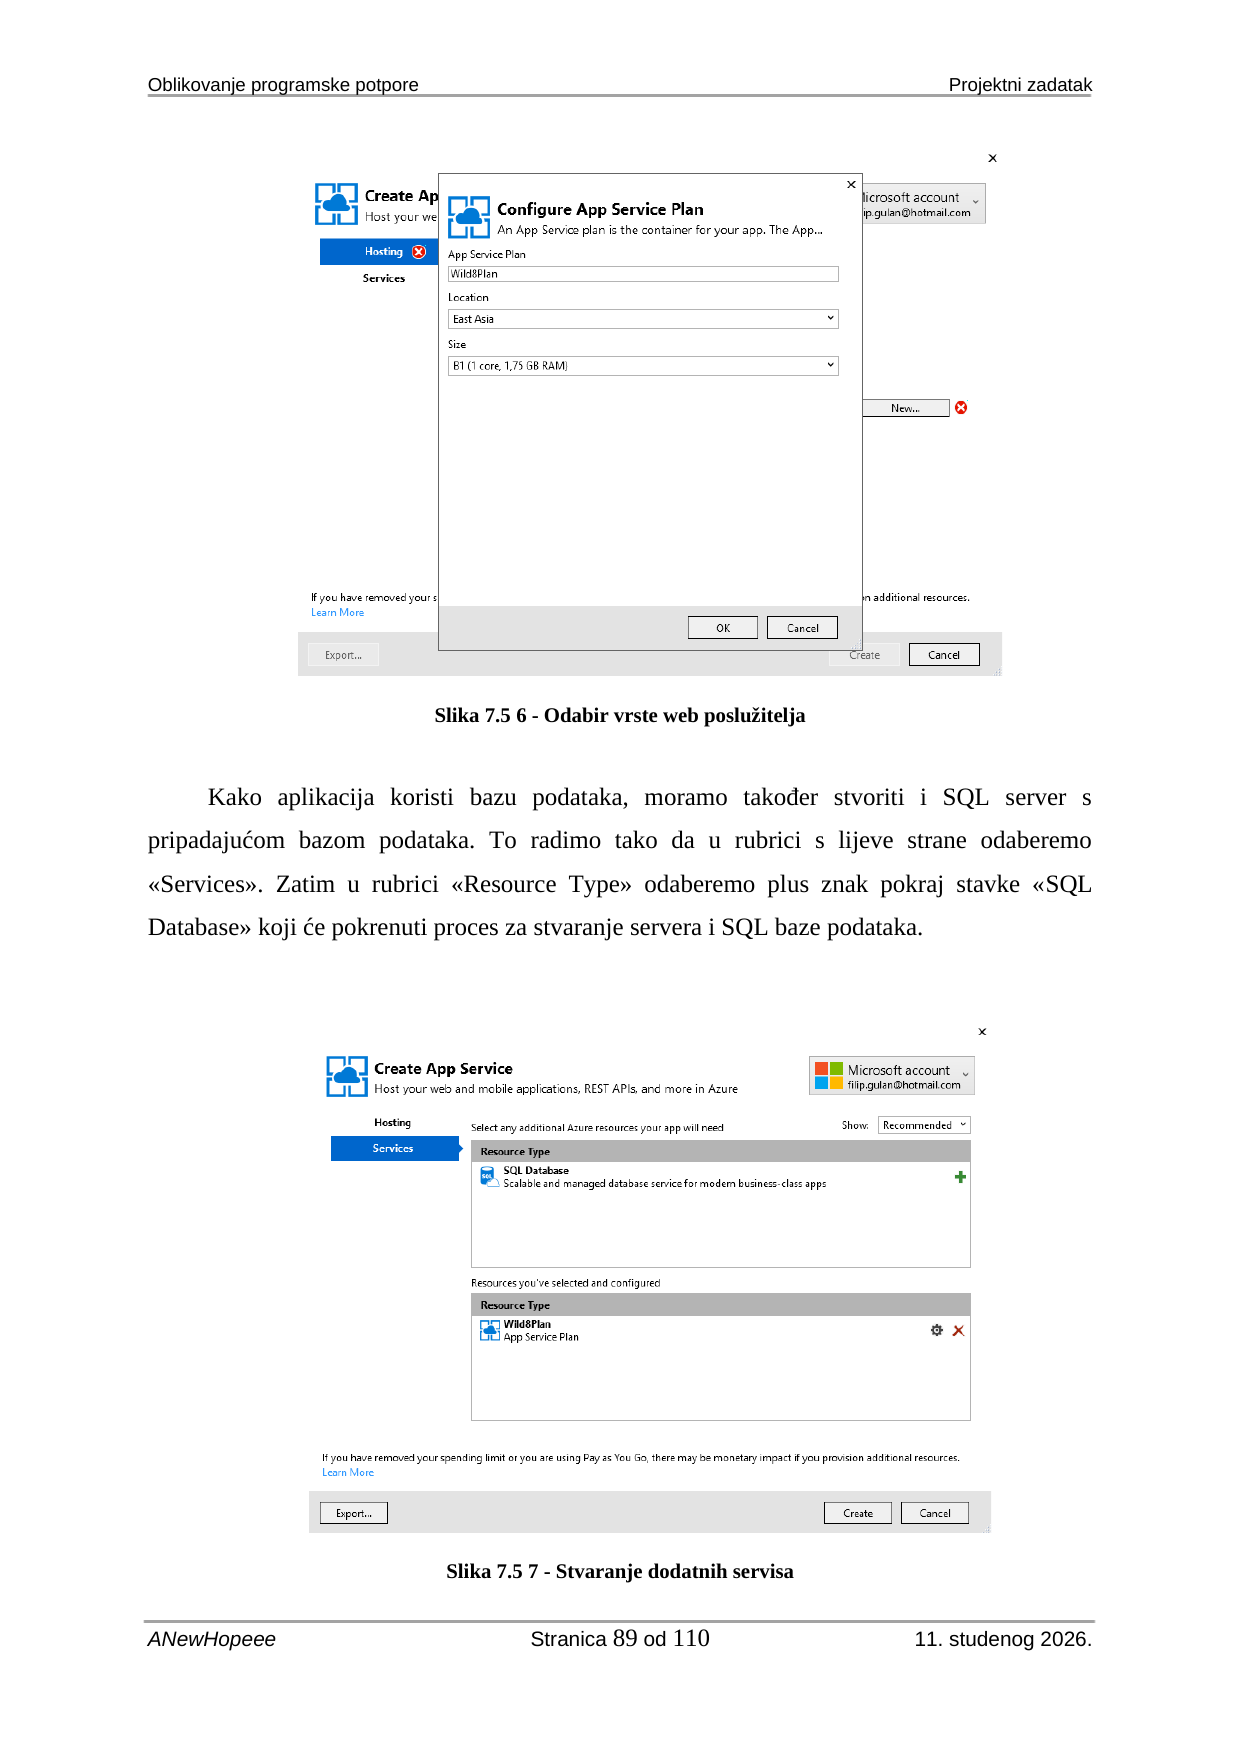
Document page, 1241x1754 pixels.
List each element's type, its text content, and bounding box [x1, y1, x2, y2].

picture [309, 1023, 992, 1533]
text Slika 7.5 6 - Odabir vrste web poslužitelja [148, 703, 1093, 727]
text Kako aplikacija koristi bazu podataka, moramo također stvoriti i SQL server s pripadajućom bazom podataka. To radimo tako da u rubrici s lijeve strane odaberemo «Services». Zatim u rubrici «Resource Type» odaberemo plus znak pokraj stavke «SQL Database» koji će pokrenuti proces za stvaranje servera i SQL baze podataka. [148, 782, 1093, 941]
text Slika 7.5 7 - Stvaranje dodatnih servisa [148, 1559, 1093, 1583]
picture [298, 147, 1003, 676]
